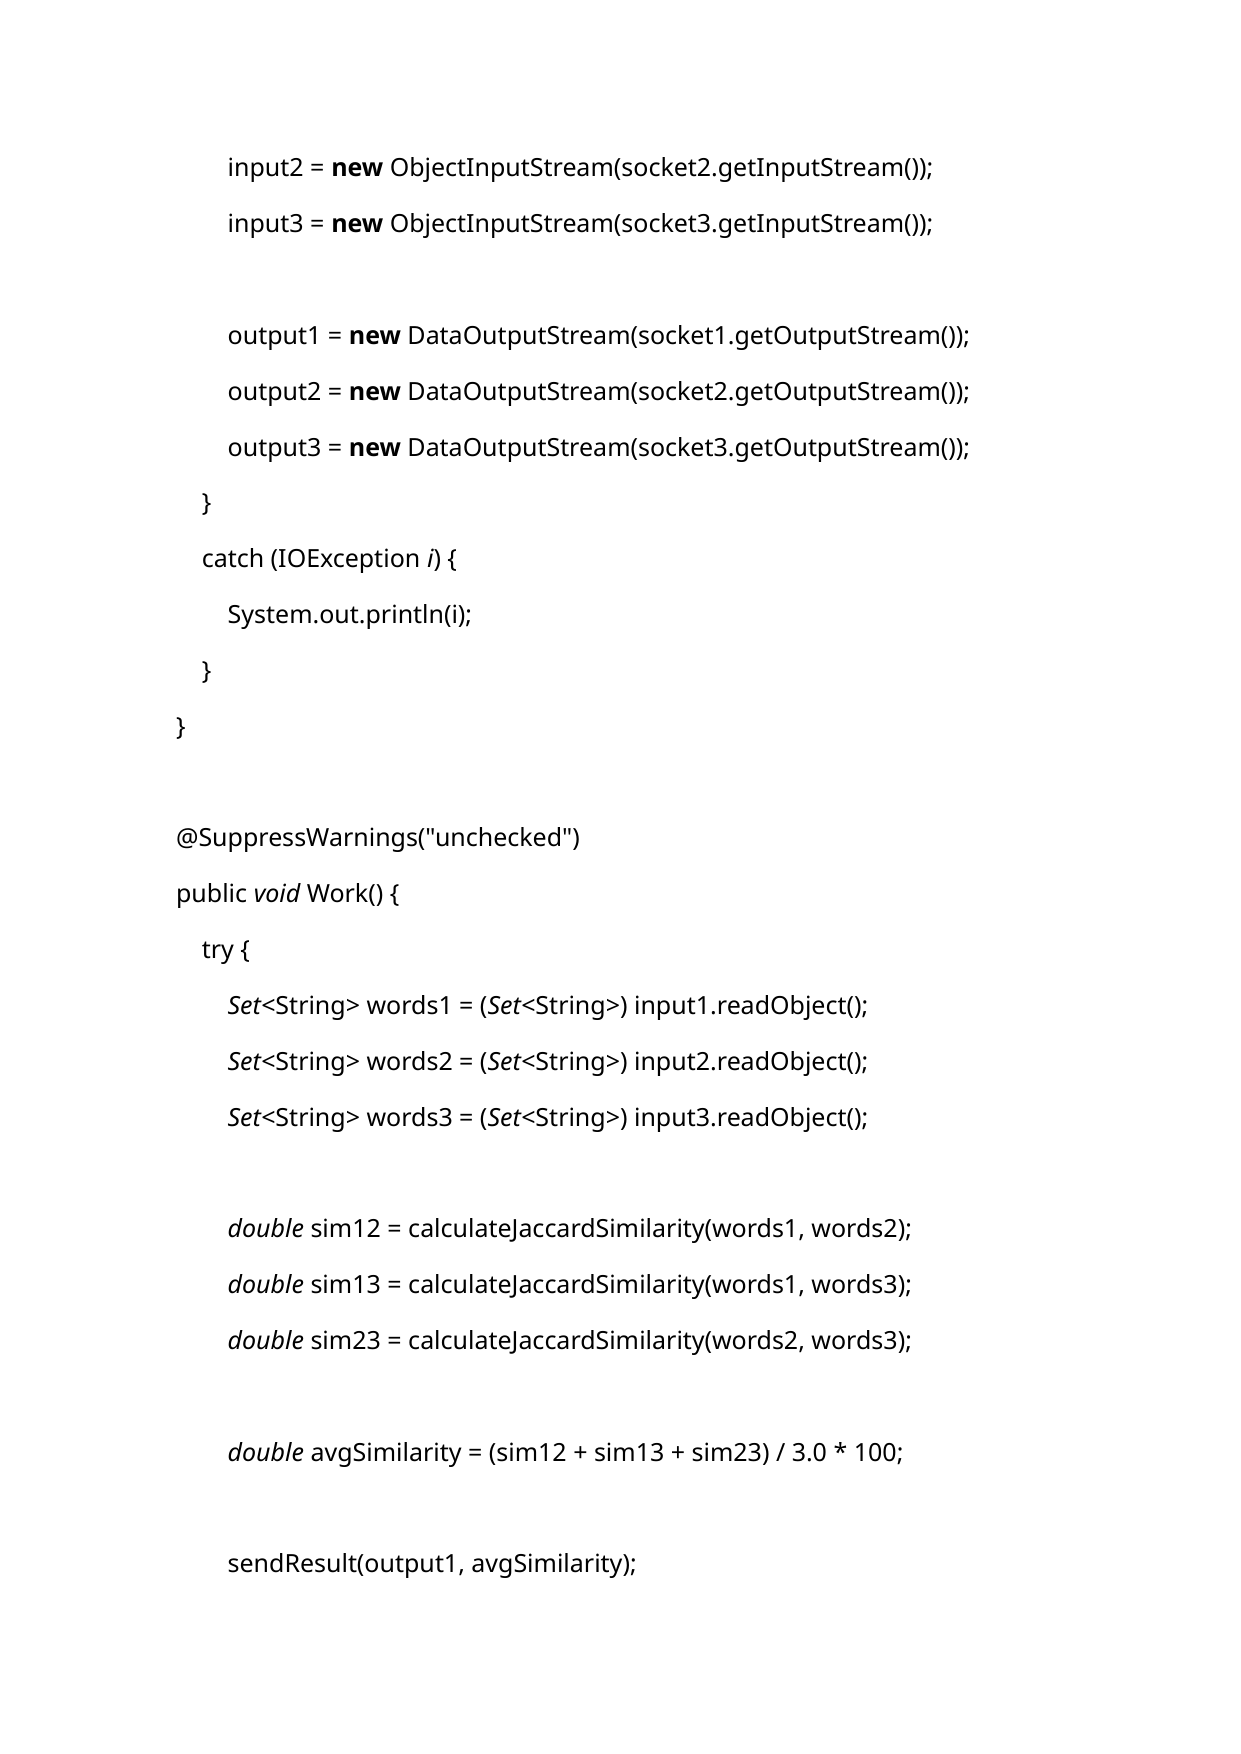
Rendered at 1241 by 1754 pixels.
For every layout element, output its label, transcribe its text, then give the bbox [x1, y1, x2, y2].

text double sim23 = calculateJaccardSimilarity(words2, words3); [150, 1322, 1090, 1357]
text } [150, 485, 1090, 519]
text System.out.println(i); [150, 597, 1090, 631]
text double avgSimilarity = (sim12 + sim13 + sim23) / 3.0 * 100; [150, 1434, 1090, 1468]
text try { [150, 932, 1090, 966]
text sendResult(output1, avgSimilarity); [150, 1546, 1090, 1580]
text Set<String> words3 = (Set<String>) input3.readObject(); [150, 1099, 1090, 1133]
text double sim13 = calculateJaccardSimilarity(words1, words3); [150, 1267, 1090, 1301]
text Set<String> words2 = (Set<String>) input2.readObject(); [150, 1043, 1090, 1077]
text catch (IOException i) { [150, 541, 1090, 575]
text } [150, 708, 1090, 742]
text output1 = new DataOutputStream(socket1.getOutputStream()); [150, 317, 1090, 352]
text public void Work() { [150, 876, 1090, 910]
text Set<String> words1 = (Set<String>) input1.readObject(); [150, 987, 1090, 1022]
text output3 = new DataOutputStream(socket3.getOutputStream()); [150, 429, 1090, 463]
text double sim12 = calculateJaccardSimilarity(words1, words2); [150, 1211, 1090, 1245]
text @SuppressWarnings("unchecked") [150, 820, 1090, 854]
text input3 = new ObjectInputStream(socket3.getInputStream()); [150, 206, 1090, 240]
text input2 = new ObjectInputStream(socket2.getInputStream()); [150, 150, 1090, 184]
text output2 = new DataOutputStream(socket2.getOutputStream()); [150, 373, 1090, 407]
text } [150, 652, 1090, 687]
